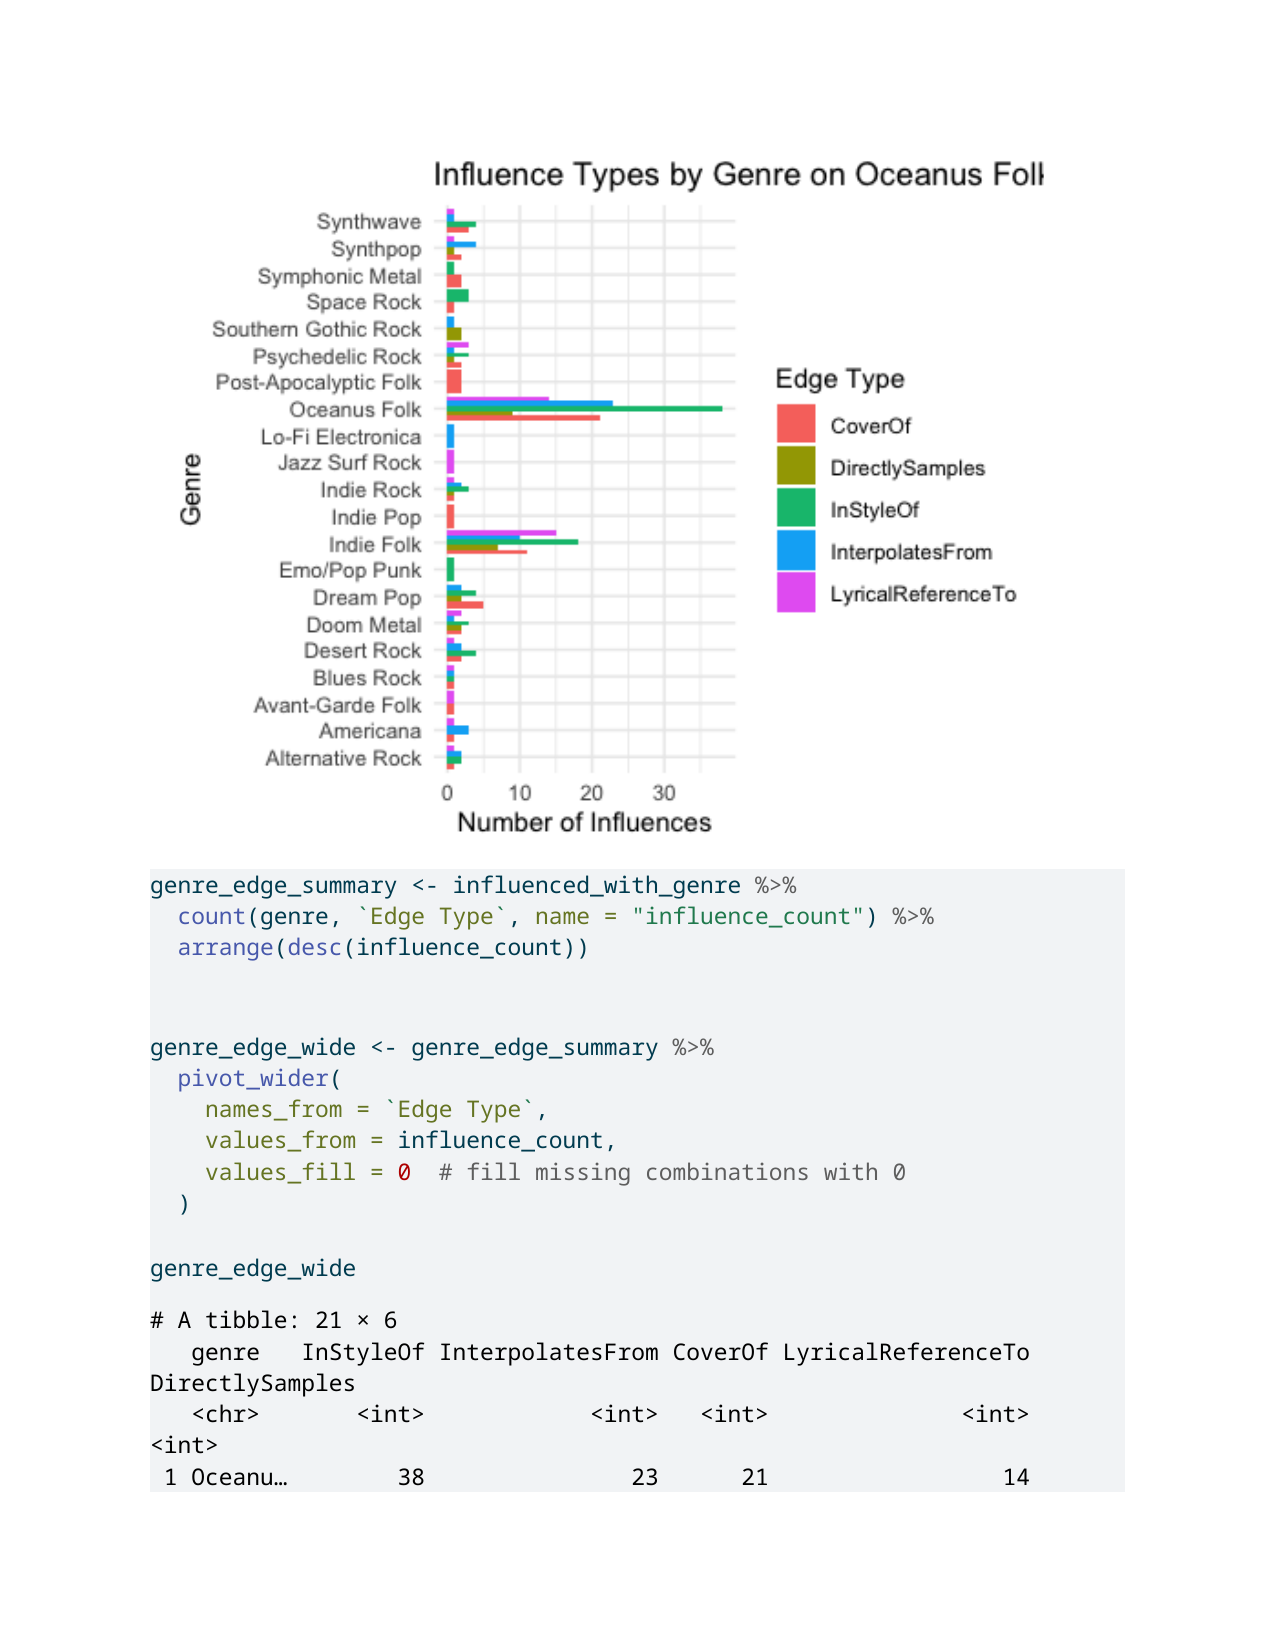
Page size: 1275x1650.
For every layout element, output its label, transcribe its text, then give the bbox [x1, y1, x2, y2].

text genre_edge_summary <- influenced_with_genre %>% count(genre, `Edge Type`, name = "influence_count") %>% arrange(desc(influence_count)) genre_edge_wide <- genre_edge_summary %>% pivot_wider( names_from = `Edge Type`, values_from = influence_count, values_fill = 0 # fill missing combinations with 0 ) genre_edge_wide [150, 869, 1125, 1283]
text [150, 1304, 1125, 1492]
picture [168, 150, 1044, 850]
